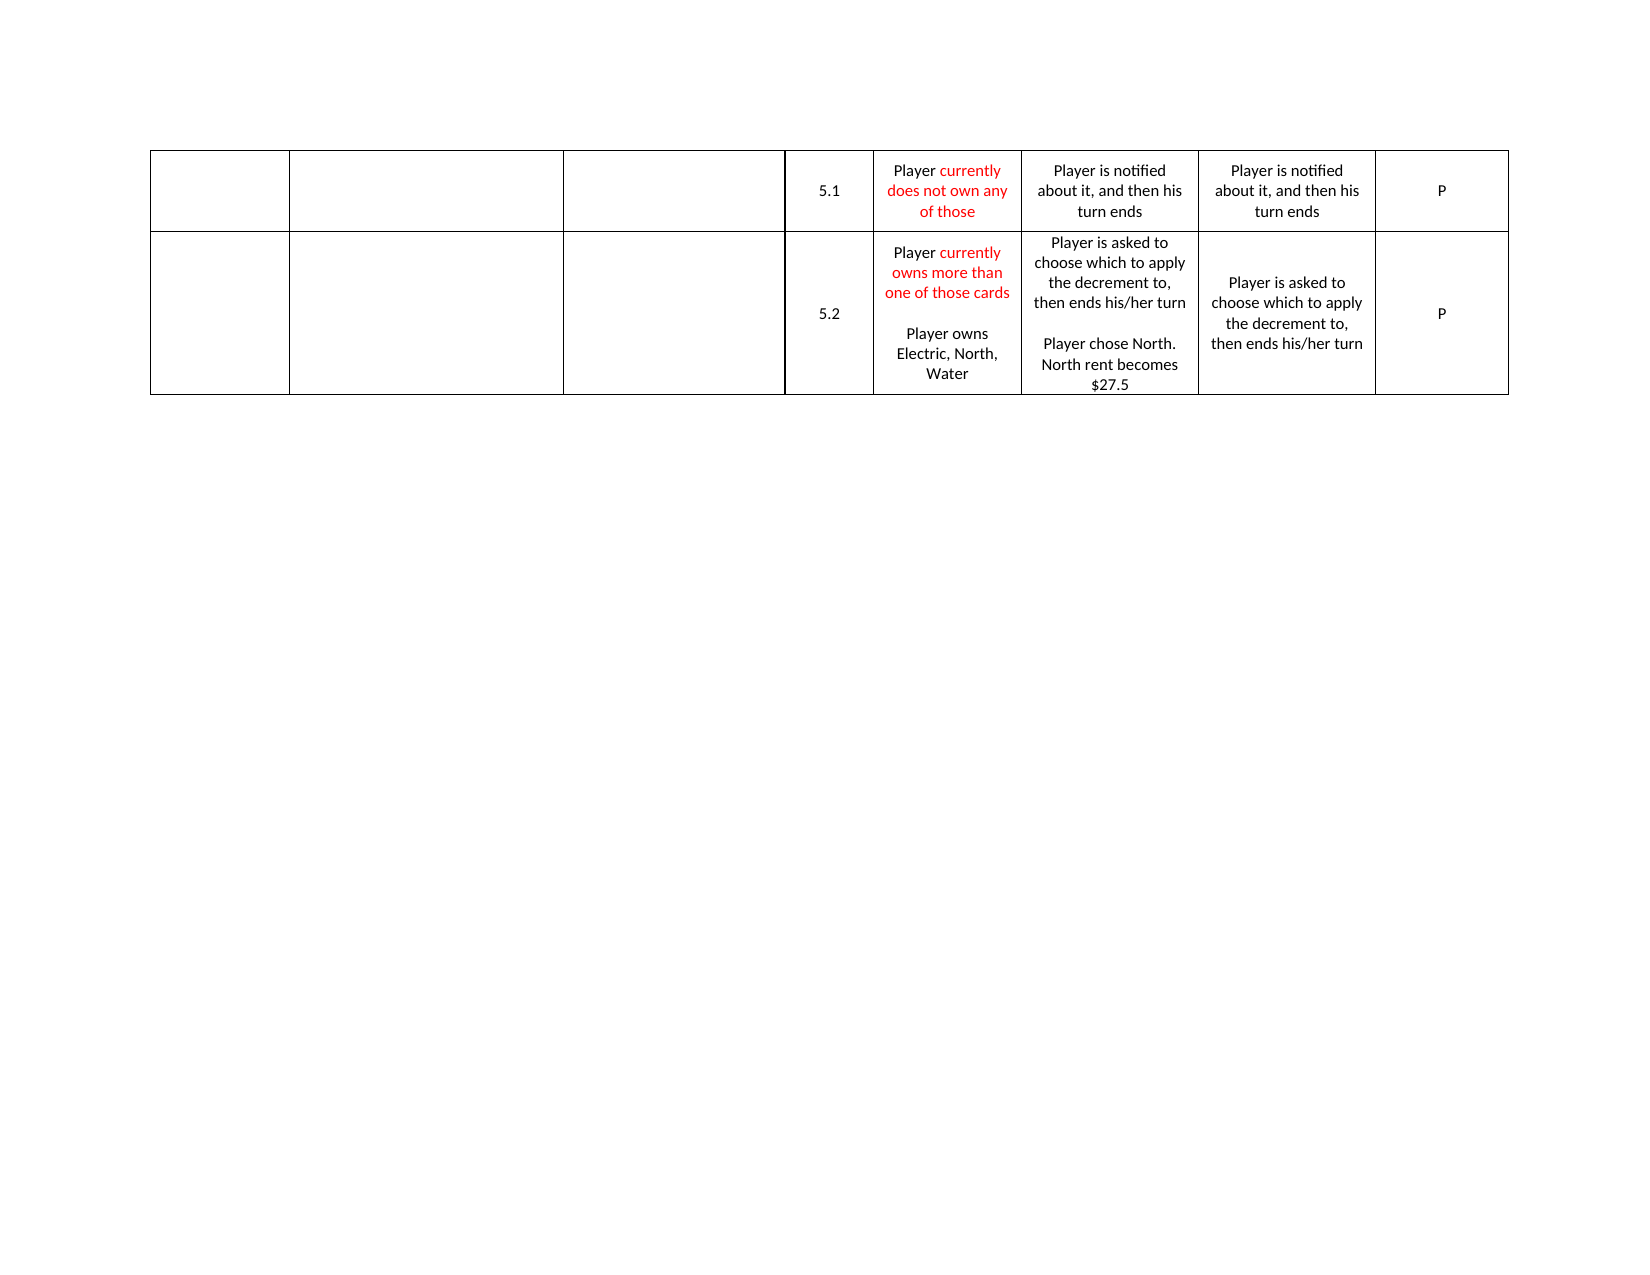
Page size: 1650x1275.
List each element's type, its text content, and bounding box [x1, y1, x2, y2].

table_cell Player is asked to choose which to apply the decrement to, then ends his/her turn Player chose North. North rent becomes $27.5 [1022, 232, 1198, 394]
table_cell Player currently does not own any of those [874, 151, 1021, 231]
table_cell [290, 151, 563, 231]
table_cell Player is asked to choose which to apply the decrement to, then ends his/her turn [1199, 232, 1375, 394]
table_cell Player currently owns more than one of those cards Player owns Electric, North, Water [874, 232, 1021, 394]
table_cell 5.1 [786, 151, 873, 231]
table_cell 5.2 [786, 232, 873, 394]
table_cell P [1376, 151, 1508, 231]
table_cell [151, 151, 289, 231]
table_cell [564, 151, 784, 231]
table_cell Player is notified about it, and then his turn ends [1022, 151, 1198, 231]
table_cell [564, 232, 784, 394]
table_cell P [1376, 232, 1508, 394]
table_cell [290, 232, 563, 394]
table_cell Player is notified about it, and then his turn ends [1199, 151, 1375, 231]
table_cell [151, 232, 289, 394]
